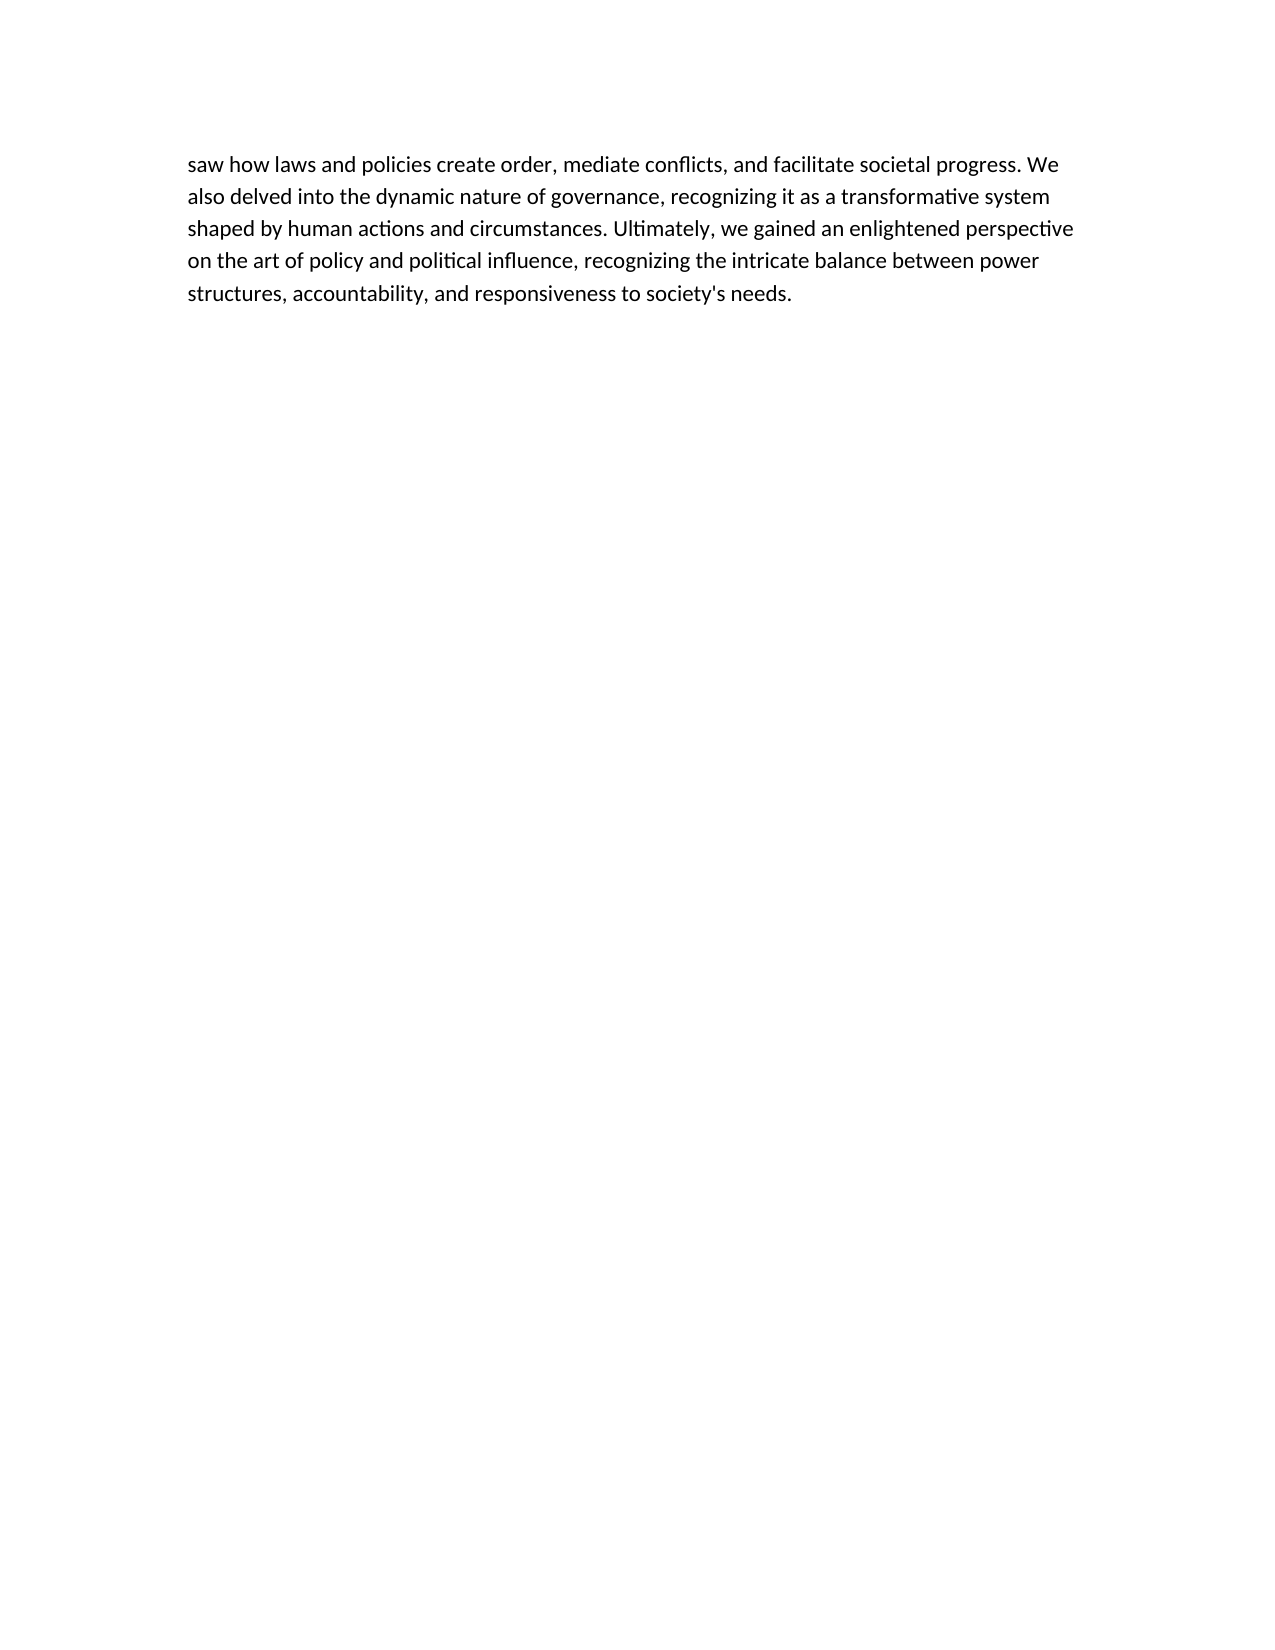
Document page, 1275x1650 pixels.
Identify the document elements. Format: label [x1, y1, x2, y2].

text [187, 150, 1087, 307]
